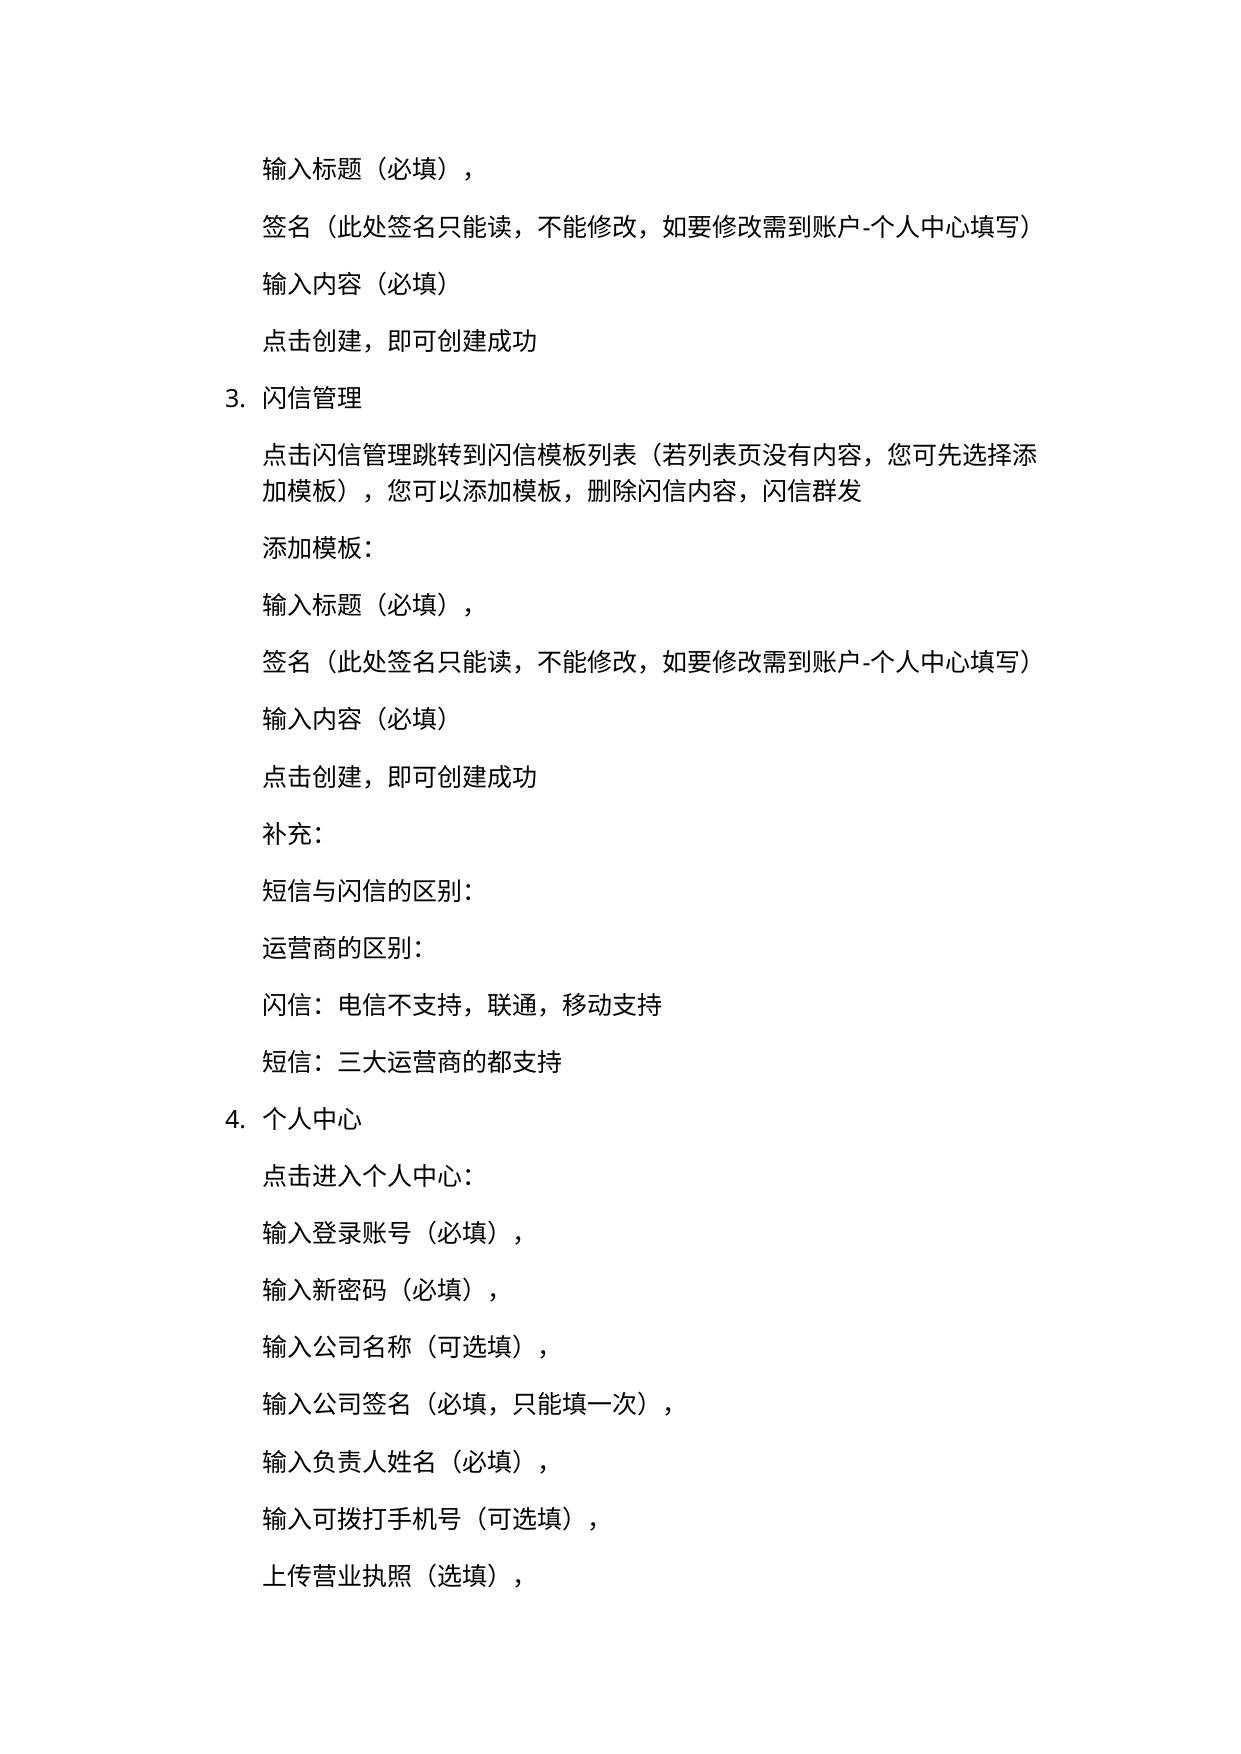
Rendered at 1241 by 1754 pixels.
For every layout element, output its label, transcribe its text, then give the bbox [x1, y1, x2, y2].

list 闪信：电信不支持，联通，移动支持 [262, 985, 1053, 1022]
list 输入标题（必填）， [262, 586, 1053, 622]
list 点击创建，即可创建成功 [262, 321, 1053, 357]
list 输入公司签名（必填，只能填一次）， [262, 1385, 1053, 1421]
list 补充： [262, 814, 1053, 850]
list 上传营业执照（选填）， [262, 1556, 1053, 1592]
list 输入公司名称（可选填）， [262, 1328, 1053, 1364]
list 短信：三大运营商的都支持 [262, 1042, 1053, 1079]
list 输入登录账号（必填）， [262, 1214, 1053, 1250]
list 输入内容（必填） [262, 700, 1053, 736]
list 添加模板： [262, 529, 1053, 565]
list 个人中心 [225, 1099, 1053, 1136]
list 点击闪信管理跳转到闪信模板列表（若列表页没有内容，您可先选择添加模板），您可以添加模板，删除闪信内容，闪信群发 [262, 435, 1053, 508]
list 输入负责人姓名（必填）， [262, 1442, 1053, 1478]
list 闪信管理 [225, 378, 1053, 414]
list 签名（此处签名只能读，不能修改，如要修改需到账户-个人中心填写） [262, 643, 1053, 679]
list 短信与闪信的区别： [262, 871, 1053, 907]
list 签名（此处签名只能读，不能修改，如要修改需到账户-个人中心填写） [262, 207, 1053, 243]
list 输入可拨打手机号（可选填）， [262, 1499, 1053, 1535]
list 输入标题（必填）， [262, 150, 1053, 186]
list 点击进入个人中心： [262, 1157, 1053, 1193]
list 输入内容（必填） [262, 264, 1053, 300]
list 输入新密码（必填）， [262, 1271, 1053, 1307]
list 运营商的区别： [262, 928, 1053, 964]
list 点击创建，即可创建成功 [262, 757, 1053, 793]
